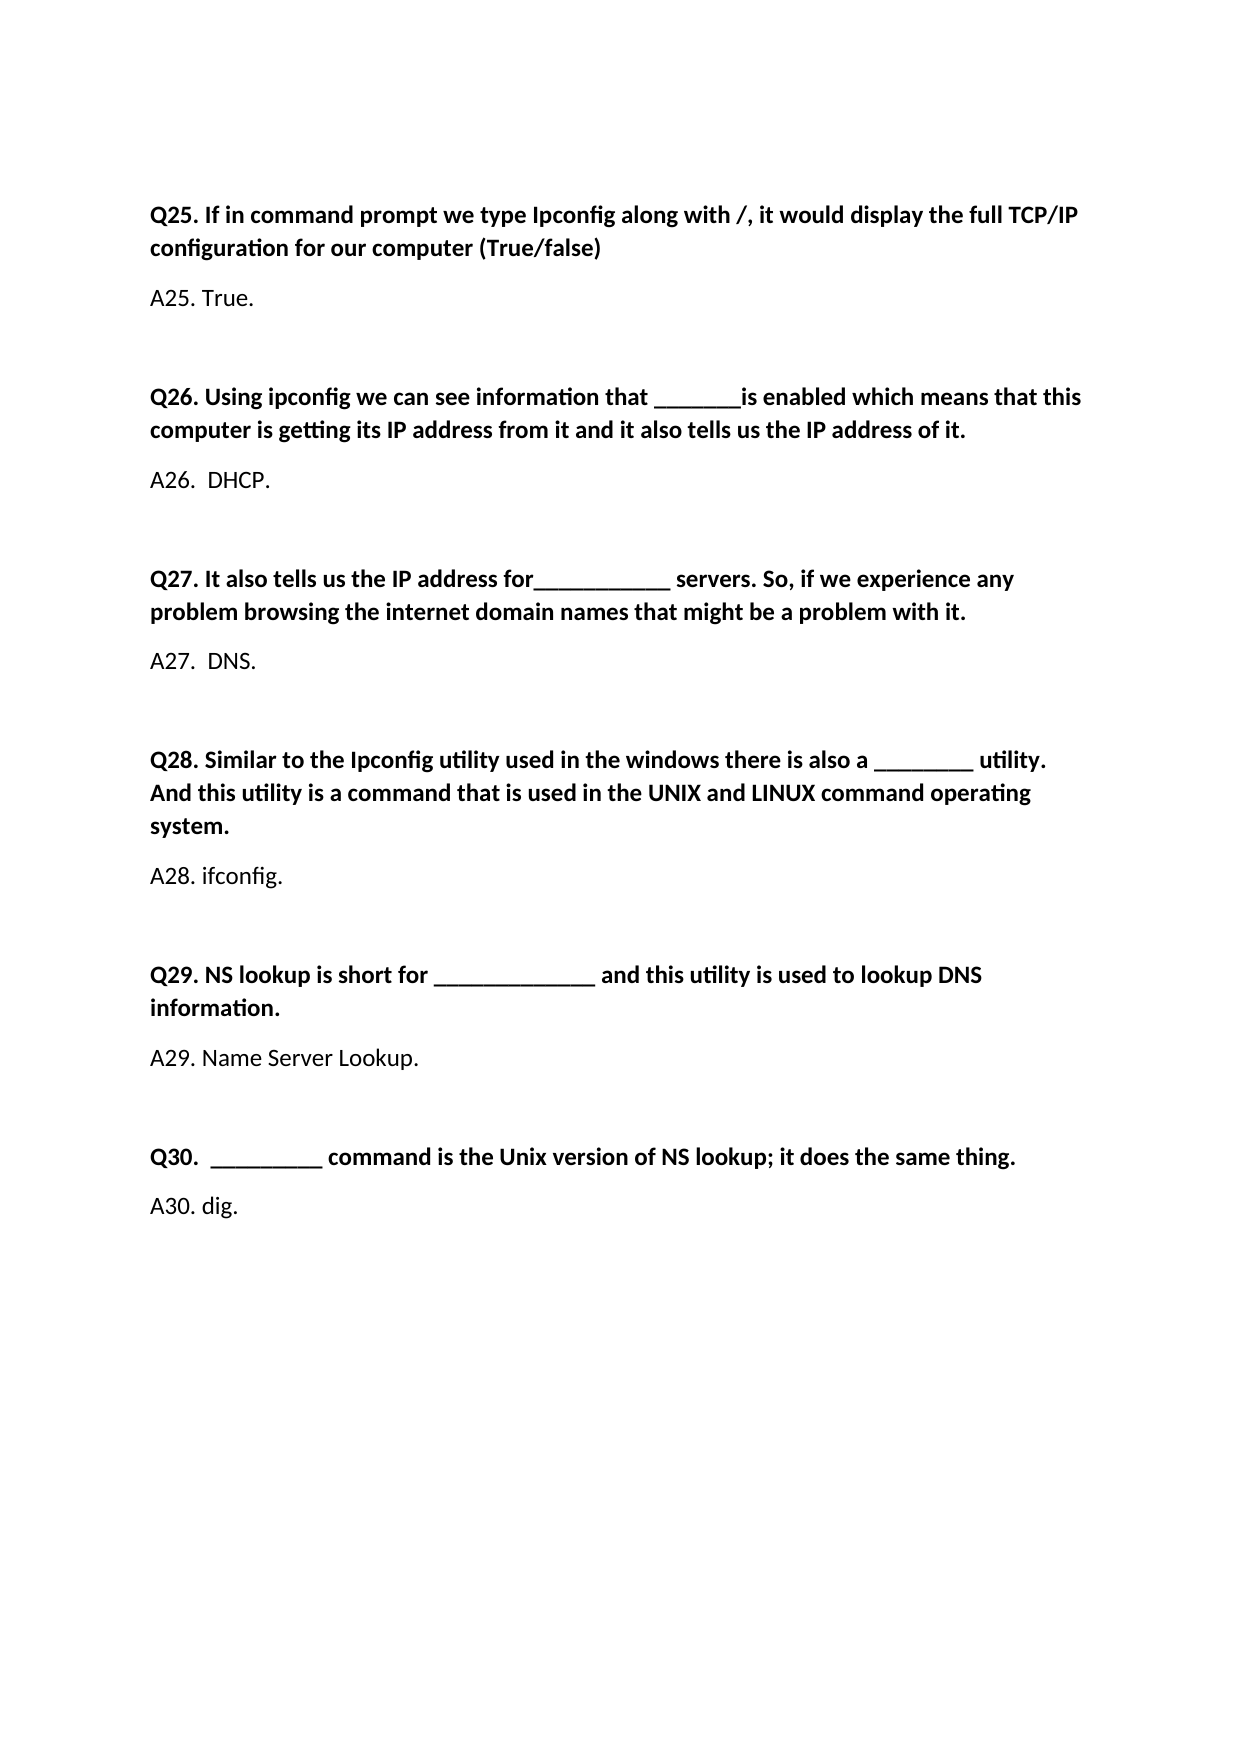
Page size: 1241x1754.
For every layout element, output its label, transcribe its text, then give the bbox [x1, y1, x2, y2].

text Q25. If in command prompt we type Ipconfig along with /, it would display the full TCP/IP configuration for our computer (True/false) [150, 199, 1090, 263]
text A26. DHCP. [150, 464, 1090, 494]
text Q26. Using ipconfig we can see information that _______is enabled which means that this computer is getting its IP address from it and it also tells us the IP address of it. [150, 381, 1090, 445]
text A27. DNS. [150, 645, 1090, 676]
text Q30. _________ command is the Unix version of NS lookup; it does the same thing. [150, 1141, 1090, 1171]
text Q27. It also tells us the IP address for___________ servers. So, if we experience any problem browsing the internet domain names that might be a problem with it. [150, 563, 1090, 626]
text Q29. NS lookup is short for _____________ and this utility is used to lookup DNS information. [150, 959, 1090, 1023]
text A28. ifconfig. [150, 860, 1090, 891]
text A29. Name Server Lookup. [150, 1042, 1090, 1072]
text Q28. Similar to the Ipconfig utility used in the windows there is also a ________ utility. And this utility is a command that is used in the UNIX and LINUX command operating system. [150, 744, 1090, 841]
text A25. True. [150, 282, 1090, 313]
text A30. dig. [150, 1190, 1090, 1221]
